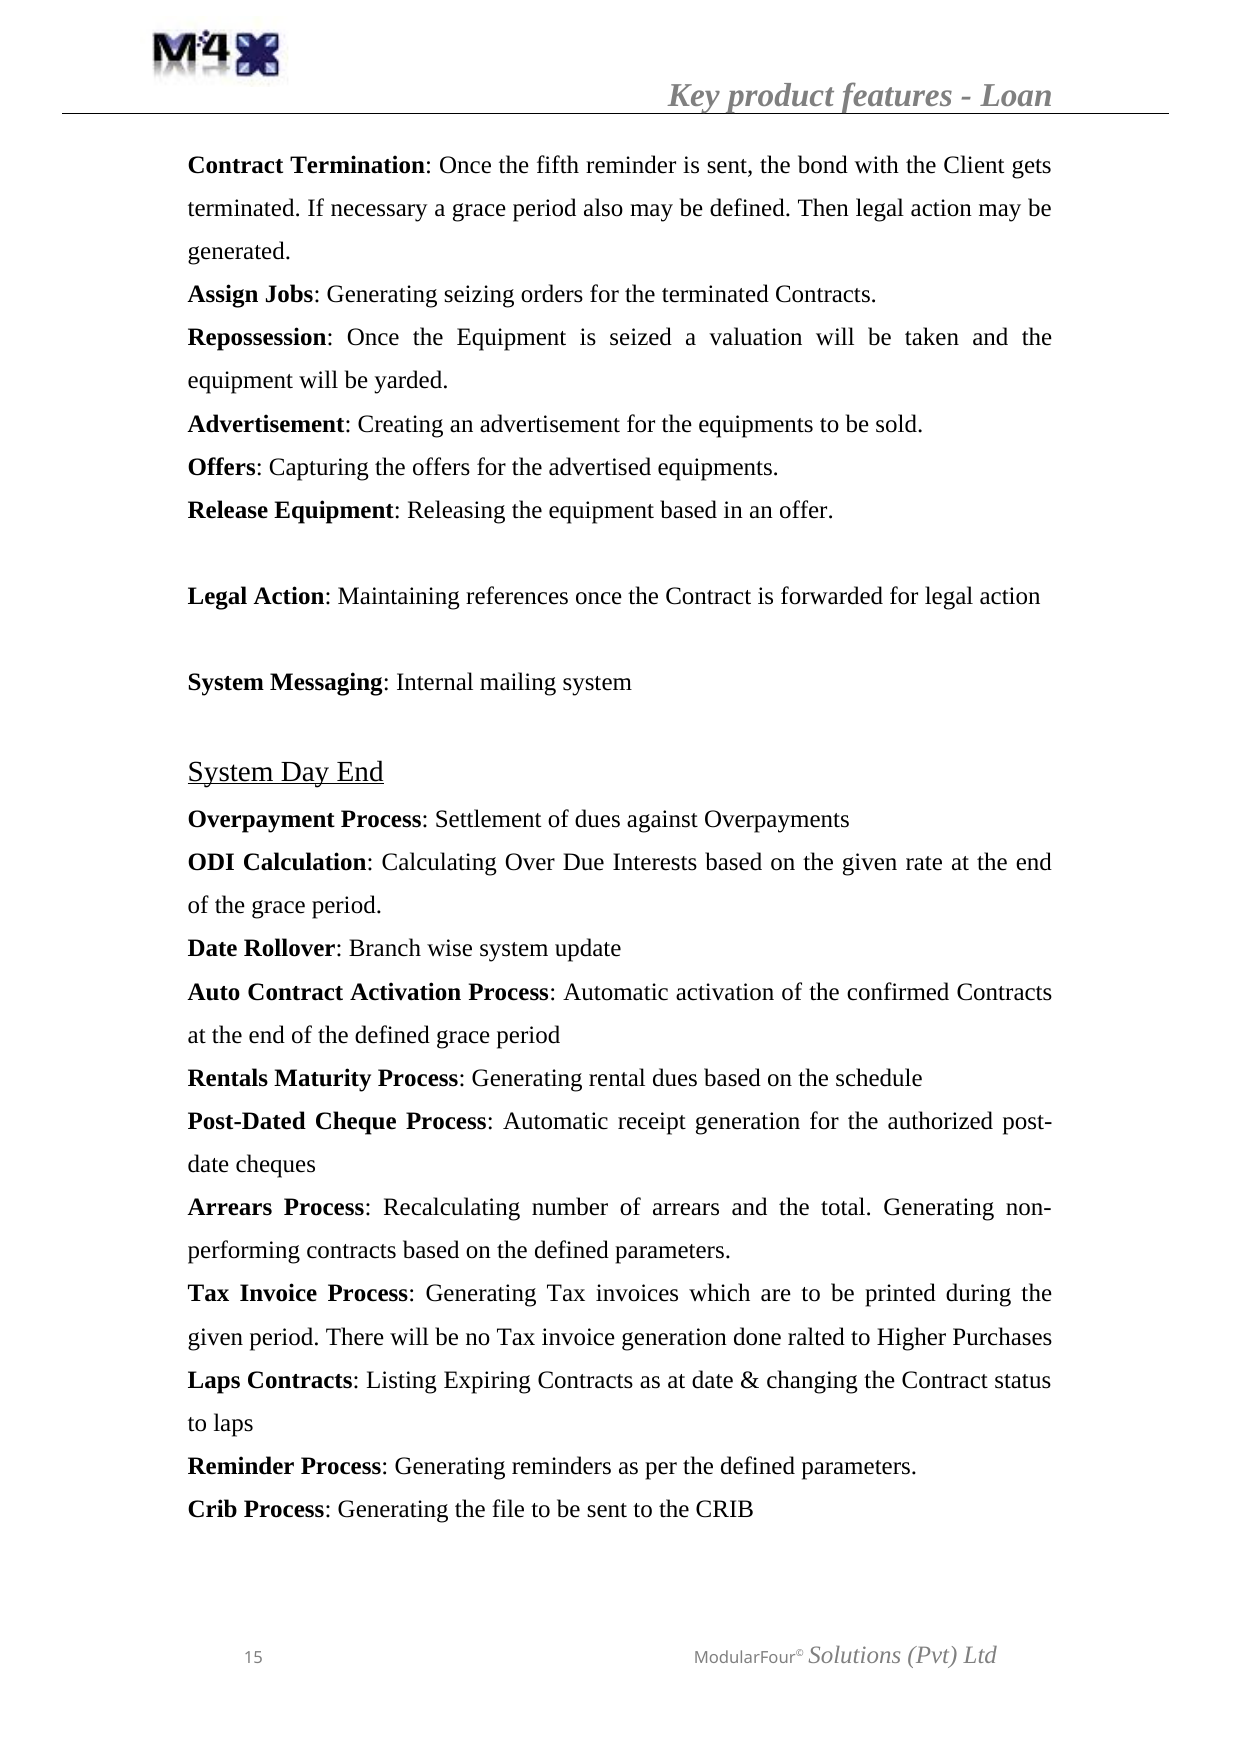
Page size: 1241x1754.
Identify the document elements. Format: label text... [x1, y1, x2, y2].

text Reminder Process: Generating reminders as per the defined parameters. [187, 1451, 1053, 1480]
text Crib Process: Generating the file to be sent to the CRIB [187, 1494, 1053, 1523]
text Laps Contracts: Listing Expiring Contracts as at date & changing the Contract status to laps [187, 1365, 1053, 1437]
text Arrears Process: Recalculating number of arrears and the total. Generating non-performing contracts based on the defined parameters. [187, 1192, 1053, 1264]
text Post-Dated Cheque Process: Automatic receipt generation for the authorized post-date cheques [187, 1106, 1053, 1178]
text Advertisement: Creating an advertisement for the equipments to be sold. [187, 409, 1053, 437]
text System Messaging: Internal mailing system [187, 667, 1053, 696]
text Legal Action: Maintaining references once the Contract is forwarded for legal action [187, 581, 1053, 610]
text Assign Jobs: Generating seizing orders for the terminated Contracts. [187, 279, 1053, 308]
text Release Equipment: Releasing the equipment based in an offer. [187, 495, 1053, 524]
text Date Rollover: Branch wise system update [187, 933, 1053, 962]
text Rentals Maturity Process: Generating rental dues based on the schedule [187, 1063, 1053, 1092]
text Contract Termination: Once the fifth reminder is sent, the bond with the Client gets terminated. If necessary a grace period also may be defined. Then legal action may be generated. [187, 150, 1053, 265]
text System Day End [187, 754, 1053, 787]
text Offers: Capturing the offers for the advertised equipments. [187, 452, 1053, 481]
text Repossession: Once the Equipment is seized a valuation will be taken and the equipment will be yarded. [187, 322, 1053, 394]
text ODI Calculation: Calculating Over Due Interests based on the given rate at the end of the grace period. [187, 847, 1053, 919]
picture [140, 16, 289, 87]
text Overpayment Process: Settlement of dues against Overpayments [187, 804, 1053, 833]
text Tax Invoice Process: Generating Tax invoices which are to be printed during the given period. There will be no Tax invoice generation done ralted to Higher Purchases [187, 1278, 1053, 1350]
text Auto Contract Activation Process: Automatic activation of the confirmed Contracts at the end of the defined grace period [187, 977, 1053, 1048]
